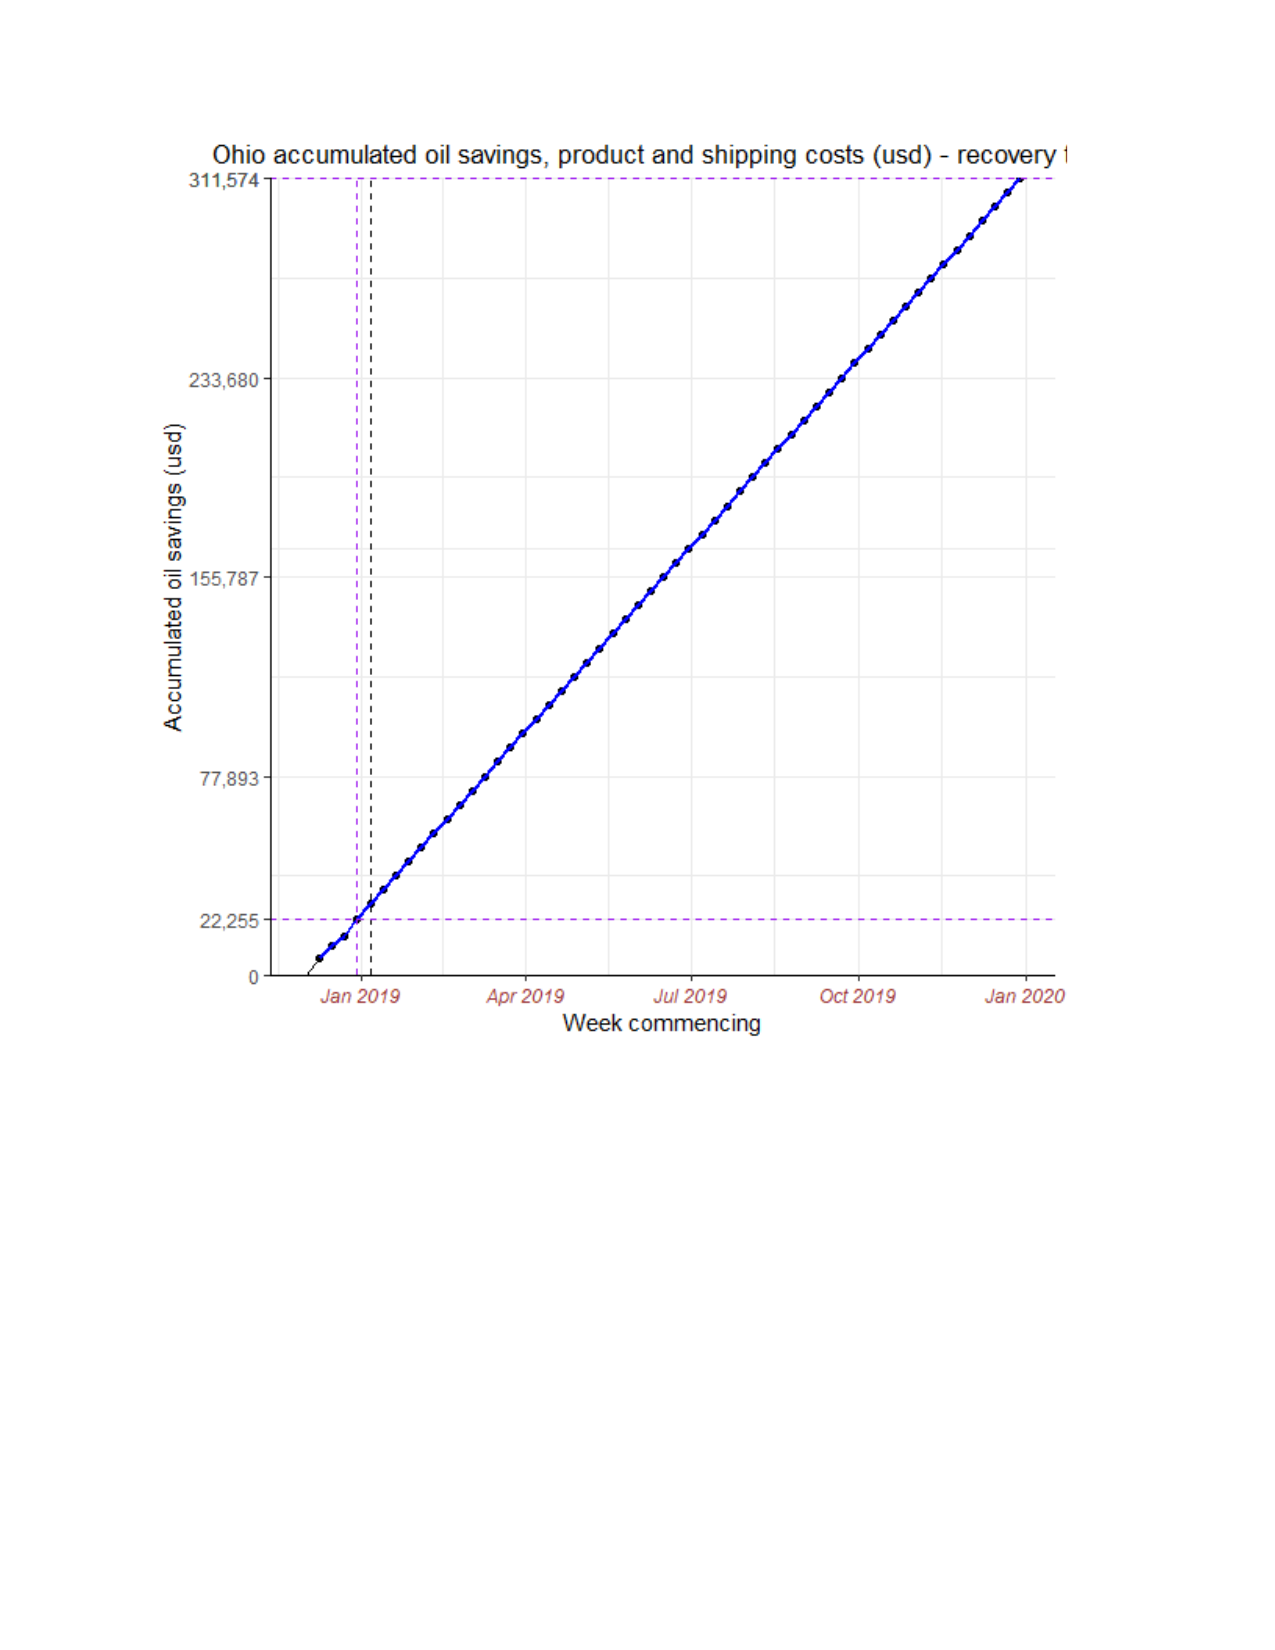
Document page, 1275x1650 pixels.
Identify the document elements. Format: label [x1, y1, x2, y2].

picture [150, 131, 1068, 1047]
